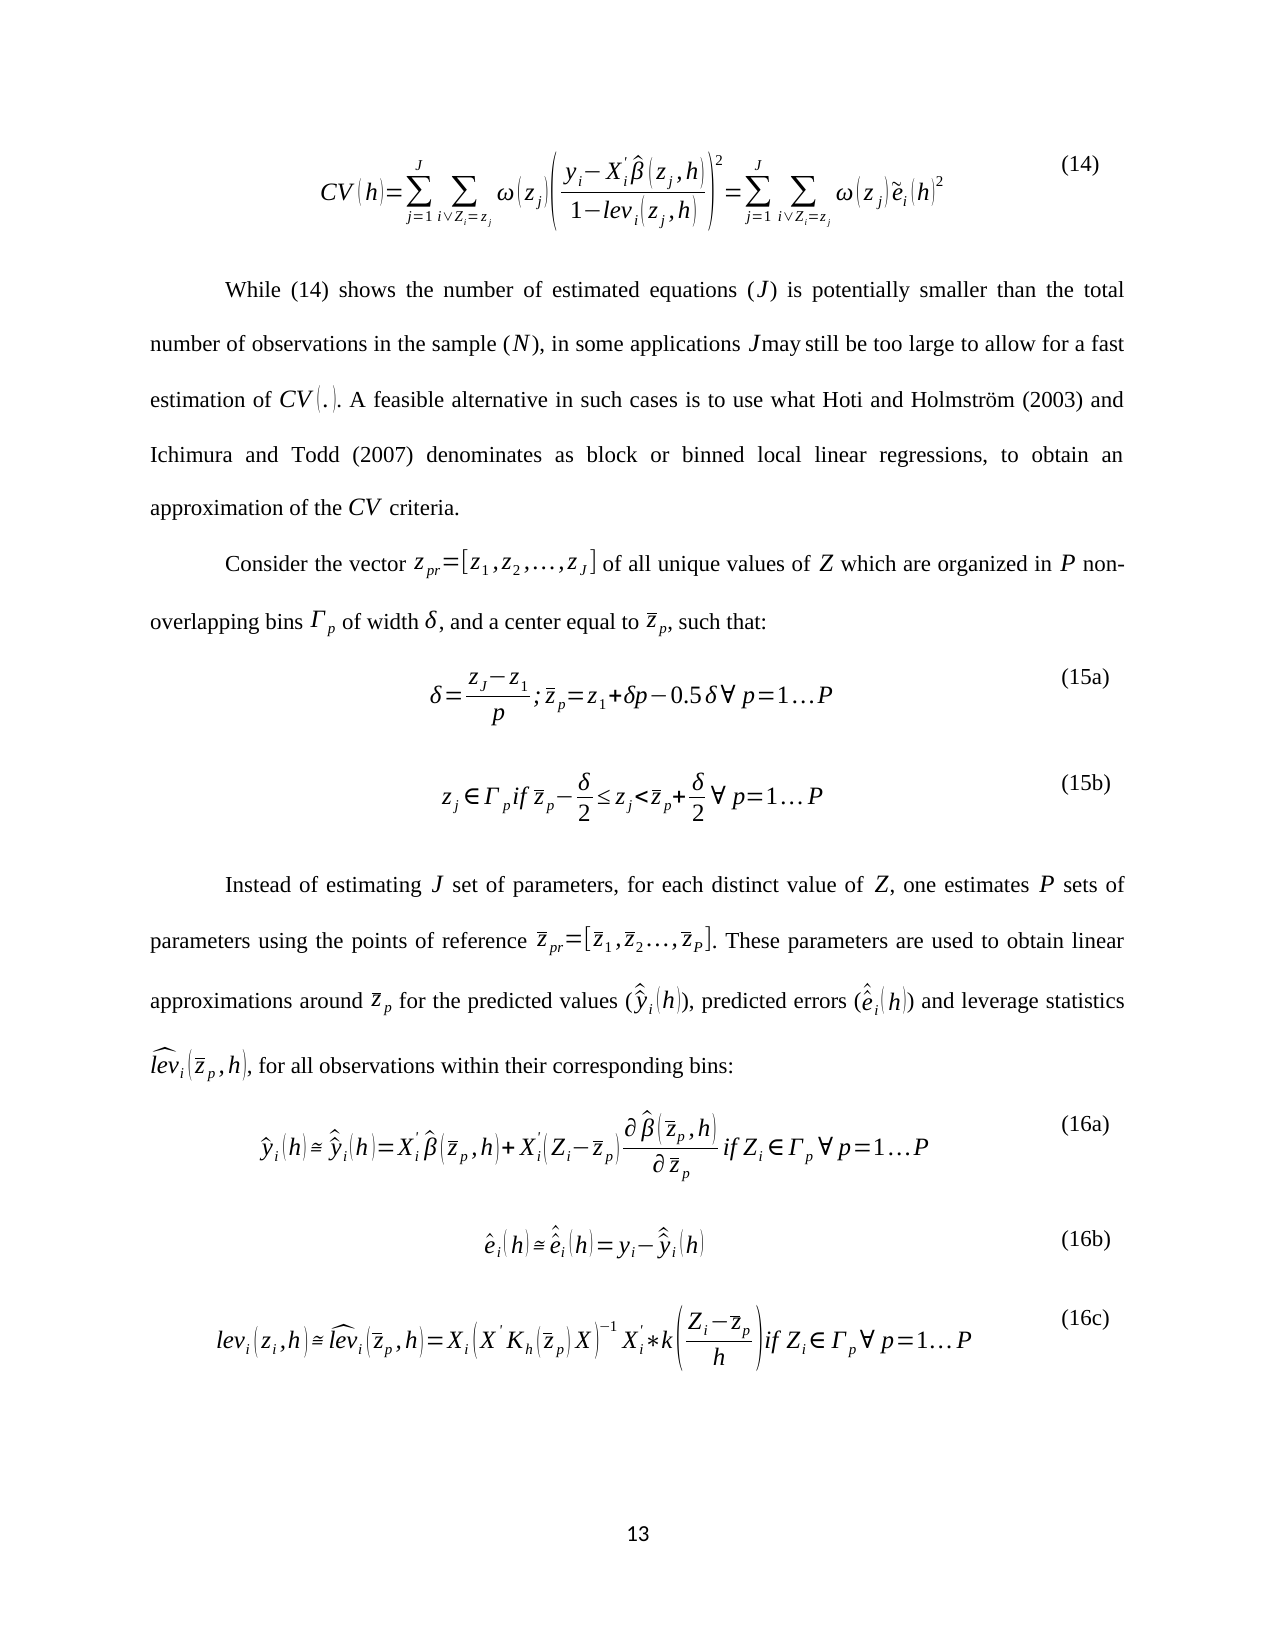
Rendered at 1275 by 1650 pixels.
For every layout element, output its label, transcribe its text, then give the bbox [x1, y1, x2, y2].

table_cell [139, 769, 1050, 870]
table_header [139, 663, 1050, 768]
table_header (14) [1050, 150, 1144, 276]
table_header [139, 1110, 1050, 1225]
table_cell [139, 1305, 1050, 1417]
list Consider the vector of all unique values of which are organized in non-overlapping bins of width , and a center equal to , such that: [150, 547, 1125, 637]
table_header (15a) [1050, 663, 1144, 768]
table_cell [139, 1225, 1050, 1304]
list Instead of estimating set of parameters, for each distinct value of , one estimates sets of parameters using the points of reference . These parameters are used to obtain linear approximations around for the predicted values (), predicted errors () and leverage statistics , for all observations within their corresponding bins: [150, 870, 1125, 1083]
table_cell (16c) [1050, 1305, 1144, 1417]
table_cell (15b) [1050, 769, 1144, 870]
table_header (16a) [1050, 1110, 1144, 1225]
list While (14) shows the number of estimated equations () is potentially smaller than the total number of observations in the sample (), in some applications may still be too large to allow for a fast estimation of . A feasible alternative in such cases is to use what Hoti and Holmström (2003) and Ichimura and Todd (2007) denominates as block or binned local linear regressions, to obtain an approximation of the criteria. [150, 276, 1125, 521]
table_header [139, 150, 1050, 276]
table_cell (16b) [1050, 1225, 1144, 1304]
